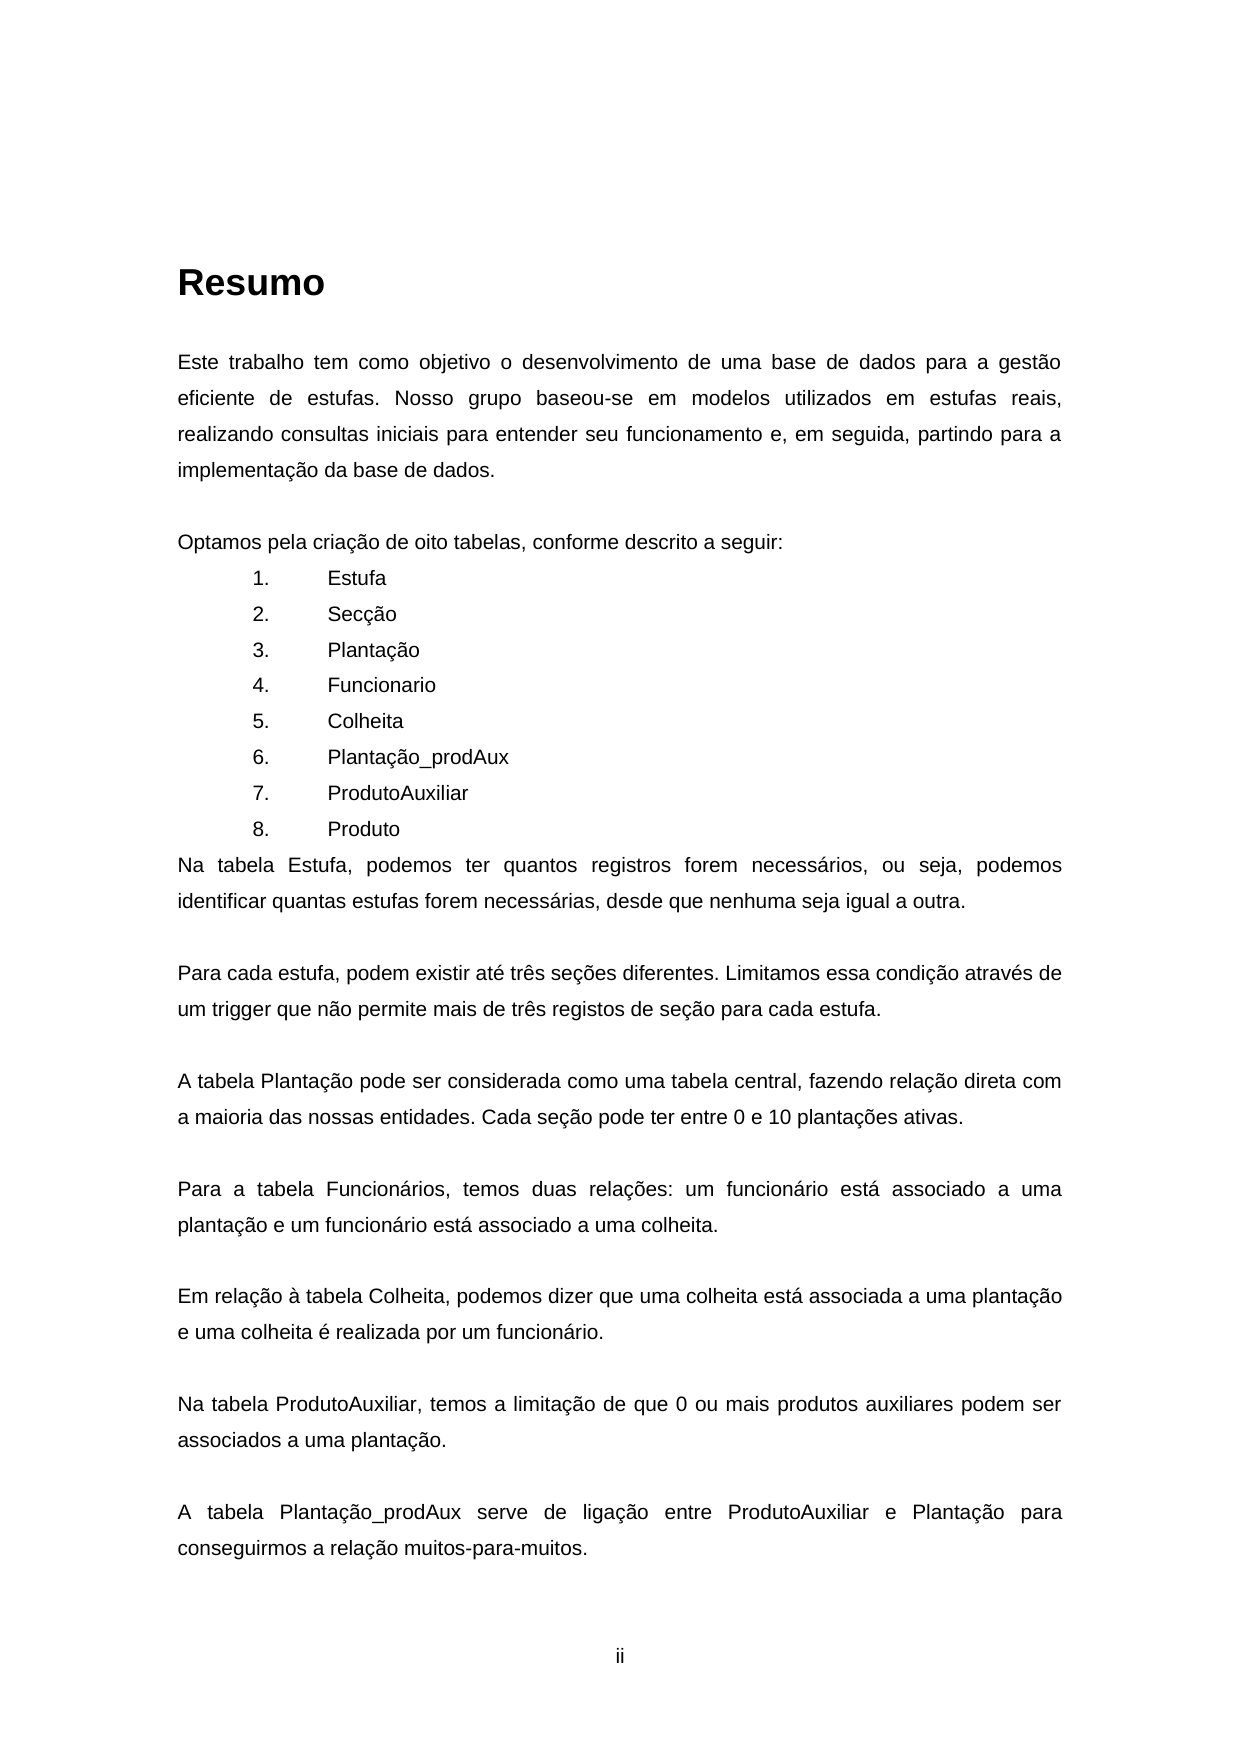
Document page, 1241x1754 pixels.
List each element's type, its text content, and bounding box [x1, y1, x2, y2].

text A tabela Plantação_prodAux serve de ligação entre ProdutoAuxiliar e Plantação para conseguirmos a relação muitos-para-muitos. [177, 1500, 1063, 1560]
text Para cada estufa, podem existir até três seções diferentes. Limitamos essa condição através de um trigger que não permite mais de três registos de seção para cada estufa. [177, 961, 1063, 1021]
text Este trabalho tem como objetivo o desenvolvimento de uma base de dados para a gestão eficiente de estufas. Nosso grupo baseou-se em modelos utilizados em estufas reais, realizando consultas iniciais para entender seu funcionamento e, em seguida, partindo para a implementação da base de dados. [177, 350, 1063, 482]
text 8. Produto [177, 817, 1063, 841]
subtitle Resumo [177, 260, 1063, 303]
text 1. Estufa [177, 566, 1063, 589]
text 6. Plantação_prodAux [177, 745, 1063, 769]
text 4. Funcionario [177, 673, 1063, 697]
text A tabela Plantação pode ser considerada como uma tabela central, fazendo relação direta com a maioria das nossas entidades. Cada seção pode ter entre 0 e 10 plantações ativas. [177, 1069, 1063, 1128]
text Na tabela ProdutoAuxiliar, temos a limitação de que 0 ou mais produtos auxiliares podem ser associados a uma plantação. [177, 1392, 1063, 1452]
text Optamos pela criação de oito tabelas, conforme descrito a seguir: [177, 529, 1063, 553]
text Em relação à tabela Colheita, podemos dizer que uma colheita está associada a uma plantação e uma colheita é realizada por um funcionário. [177, 1284, 1063, 1344]
text Na tabela Estufa, podemos ter quantos registros forem necessários, ou seja, podemos identificar quantas estufas forem necessárias, desde que nenhuma seja igual a outra. [177, 853, 1063, 913]
text 3. Plantação [177, 637, 1063, 661]
text 2. Secção [177, 601, 1063, 625]
text 5. Colheita [177, 709, 1063, 733]
text Para a tabela Funcionários, temos duas relações: um funcionário está associado a uma plantação e um funcionário está associado a uma colheita. [177, 1176, 1063, 1236]
text 7. ProdutoAuxiliar [177, 781, 1063, 805]
